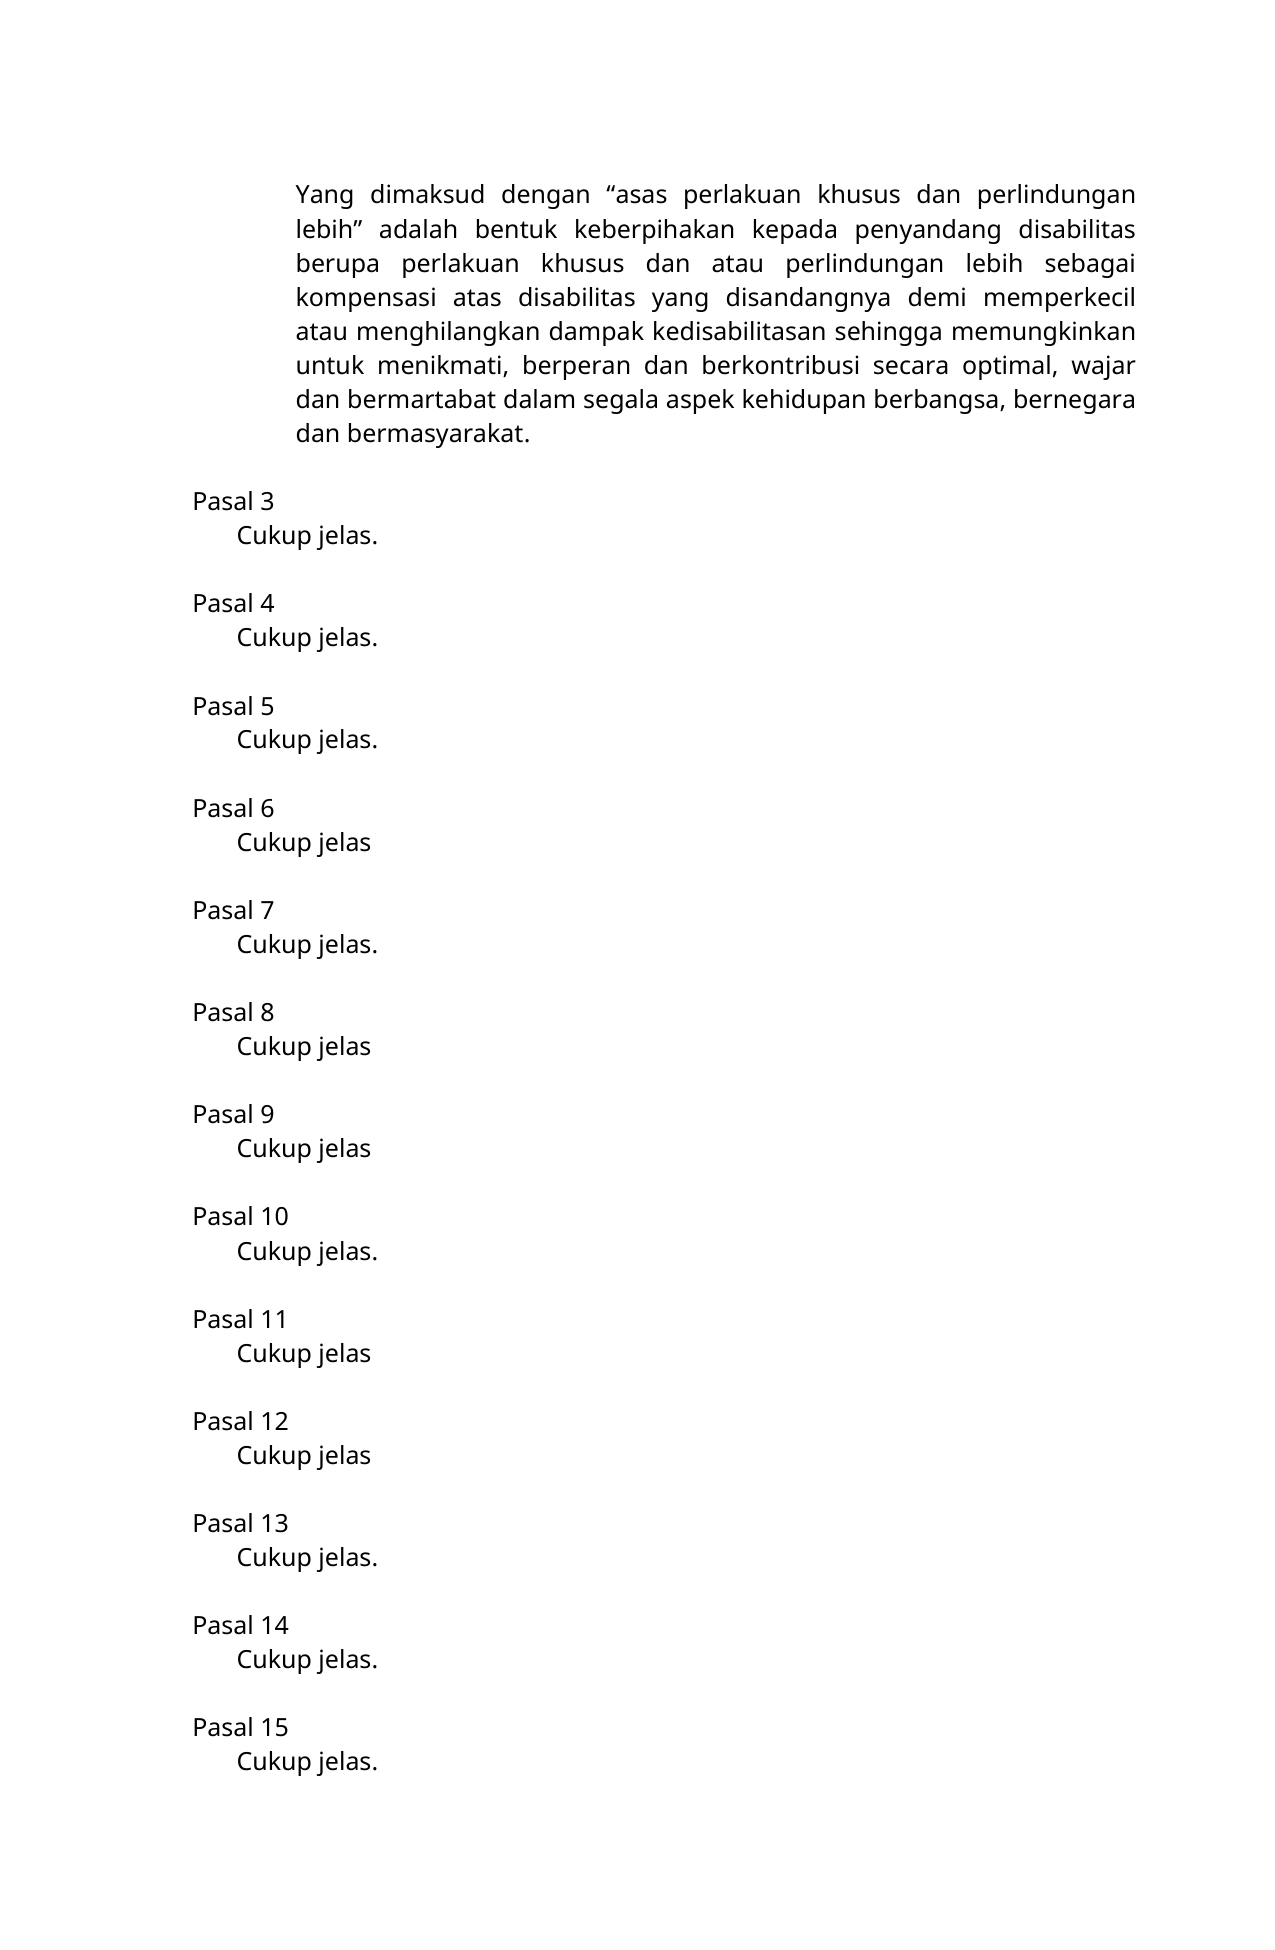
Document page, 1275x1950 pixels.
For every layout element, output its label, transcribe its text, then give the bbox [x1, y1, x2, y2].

text Pasal 9 [192, 1097, 1137, 1131]
text Cukup jelas [236, 824, 1137, 858]
text Pasal 8 [192, 995, 1137, 1029]
text Cukup jelas [236, 1131, 1137, 1165]
text Pasal 14 [192, 1608, 1137, 1642]
text Pasal 6 [192, 790, 1137, 824]
text Pasal 7 [192, 892, 1137, 927]
text Cukup jelas. [192, 722, 1137, 756]
text Cukup jelas. [192, 1233, 1137, 1267]
text Cukup jelas. [192, 1744, 1137, 1778]
text Pasal 13 [192, 1506, 1137, 1540]
text Cukup jelas. [192, 518, 1137, 552]
text Pasal 3 [192, 484, 1137, 518]
text Pasal 12 [192, 1403, 1137, 1437]
text Pasal 15 [192, 1710, 1137, 1744]
text Pasal 5 [192, 688, 1137, 722]
text Cukup jelas. [192, 1642, 1137, 1676]
text Cukup jelas. [192, 1540, 1137, 1574]
text Cukup jelas. [192, 620, 1137, 654]
text Cukup jelas [184, 1437, 1137, 1472]
text Pasal 10 [192, 1199, 1137, 1233]
text Pasal 11 [192, 1301, 1137, 1335]
text Cukup jelas. [192, 927, 1137, 961]
text Pasal 4 [192, 586, 1137, 620]
text Yang dimaksud dengan “asas perlakuan khusus dan perlindungan lebih” adalah bentuk keberpihakan kepada penyandang disabilitas berupa perlakuan khusus dan atau perlindungan lebih sebagai kompensasi atas disabilitas yang disandangnya demi memperkecil atau menghilangkan dampak kedisabilitasan sehingga memungkinkan untuk menikmati, berperan dan berkontribusi secara optimal, wajar dan bermartabat dalam segala aspek kehidupan berbangsa, bernegara dan bermasyarakat. [236, 177, 1137, 450]
text Cukup jelas [236, 1029, 1137, 1063]
text Cukup jelas [184, 1335, 1137, 1369]
